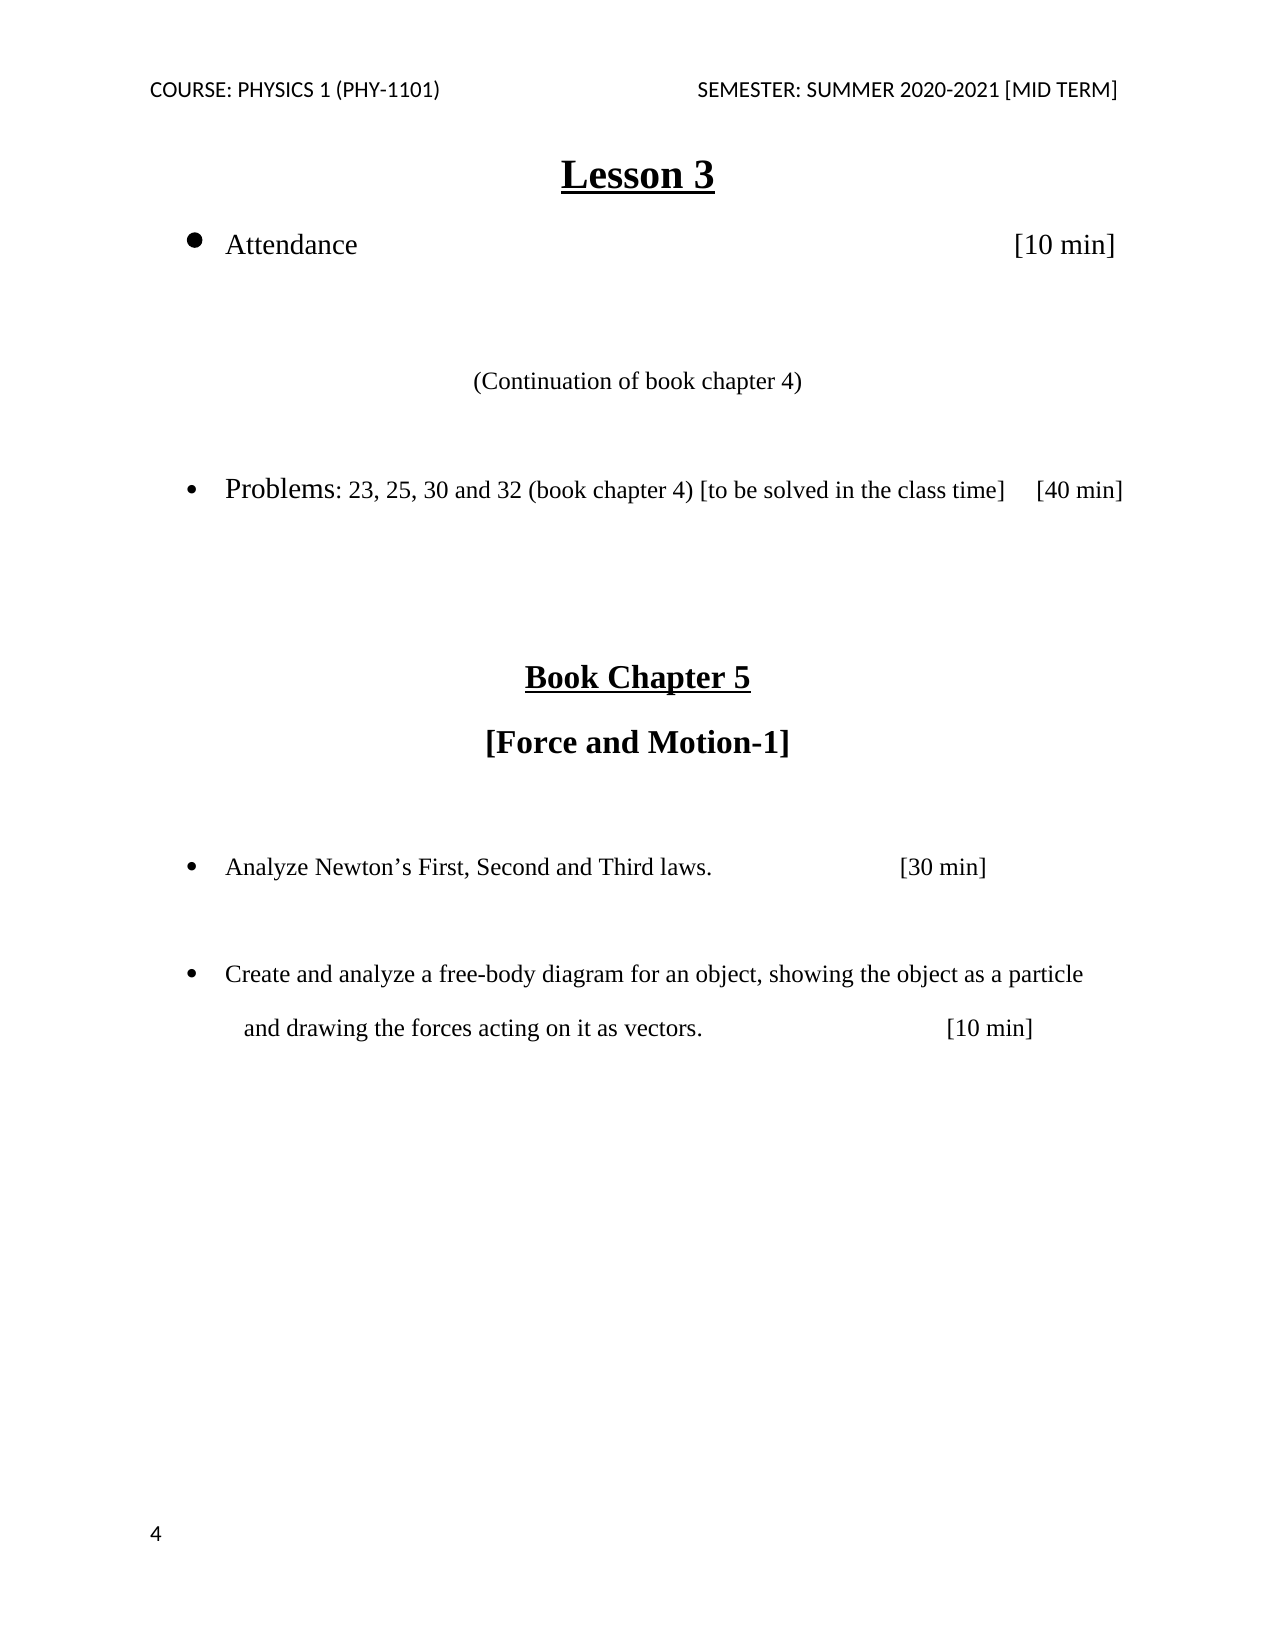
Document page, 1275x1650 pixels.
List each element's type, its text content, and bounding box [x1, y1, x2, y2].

list Attendance [10 min] [187, 226, 1125, 264]
list Problems: 23, 25, 30 and 32 (book chapter 4) [to be solved in the class time] [40 min] [187, 471, 1125, 505]
text Lesson 3 [150, 150, 1125, 198]
list Analyze Newton’s First, Second and Third laws. [30 min] [187, 852, 1125, 881]
text and drawing the forces acting on it as vectors. [10 min] [150, 1013, 1125, 1042]
text Book Chapter 5 [150, 657, 1125, 696]
text [Force and Motion-1] [150, 722, 1125, 761]
list Create and analyze a free-body diagram for an object, showing the object as a particle [187, 959, 1125, 988]
text (Continuation of book chapter 4) [150, 366, 1125, 395]
